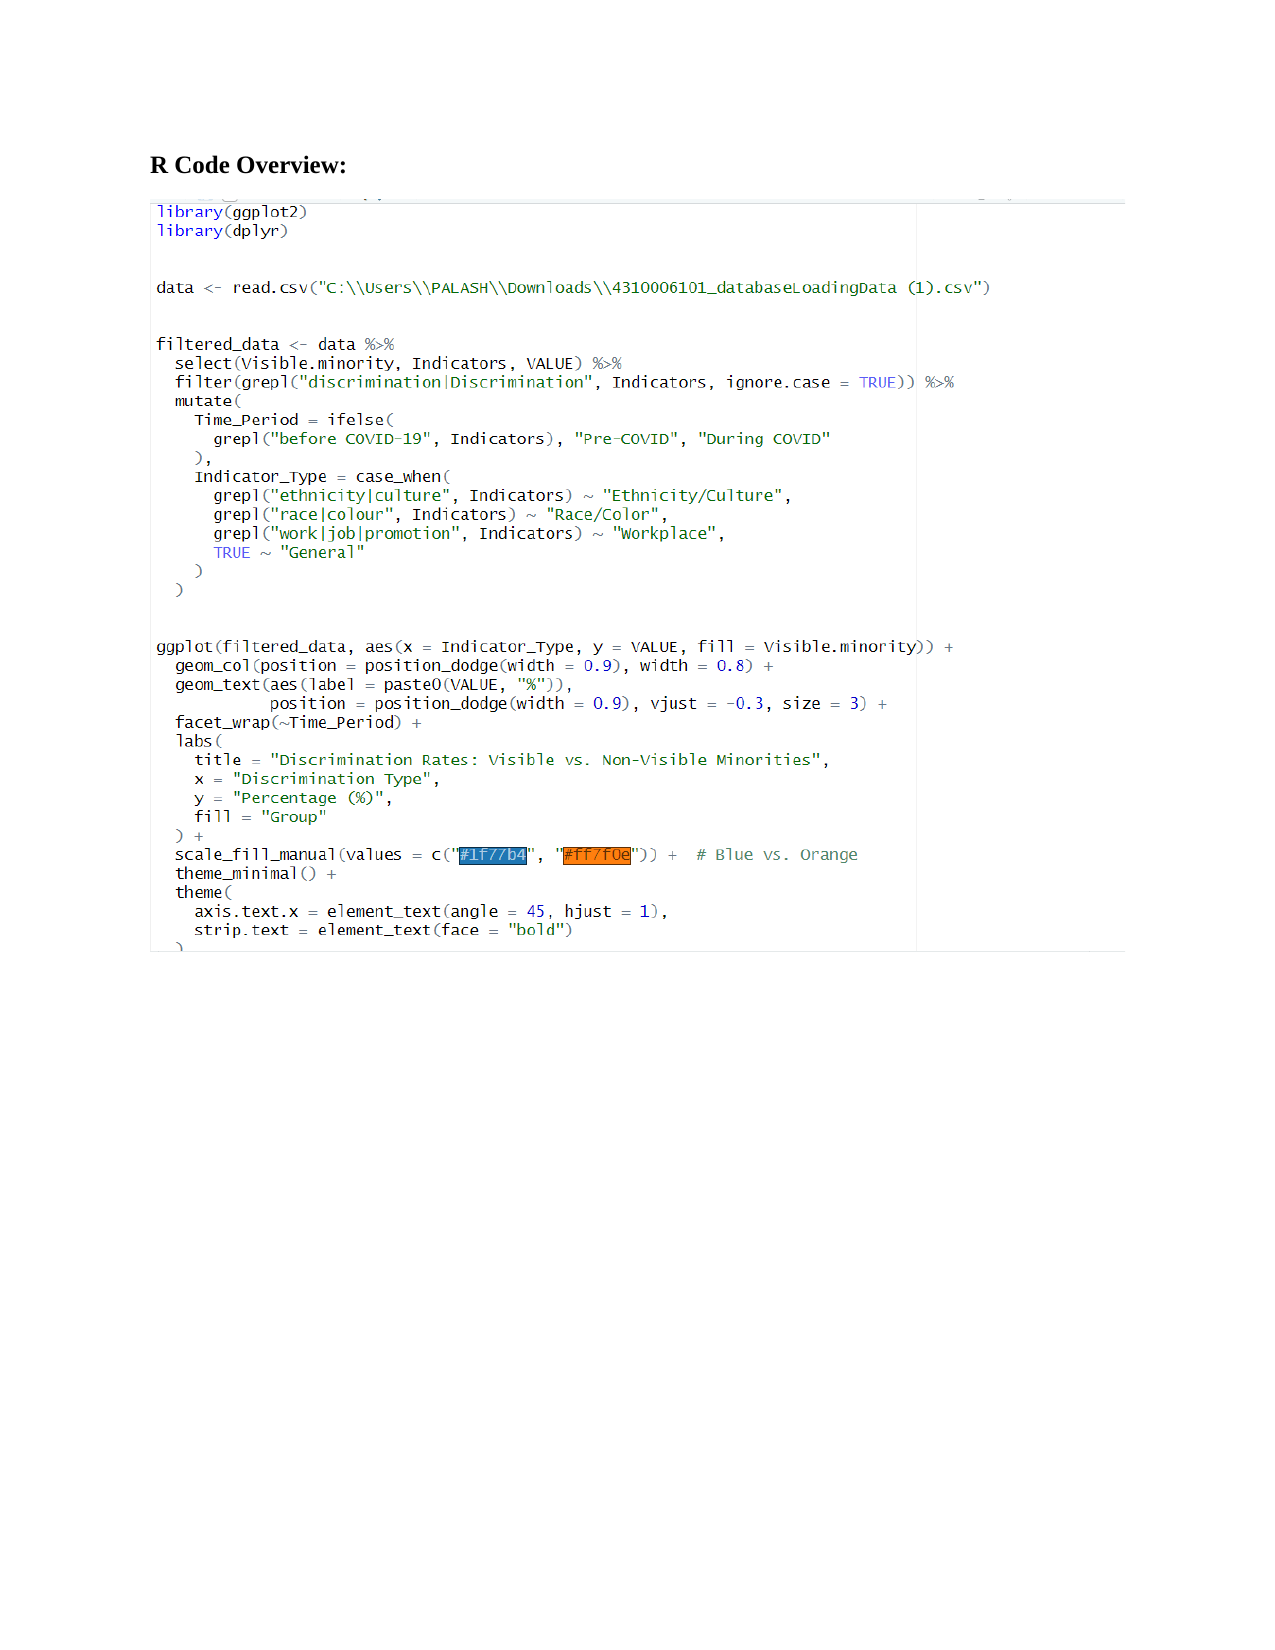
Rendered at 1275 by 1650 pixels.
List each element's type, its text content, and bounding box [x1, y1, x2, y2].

picture [150, 199, 1125, 952]
text R Code Overview: [150, 150, 1125, 179]
